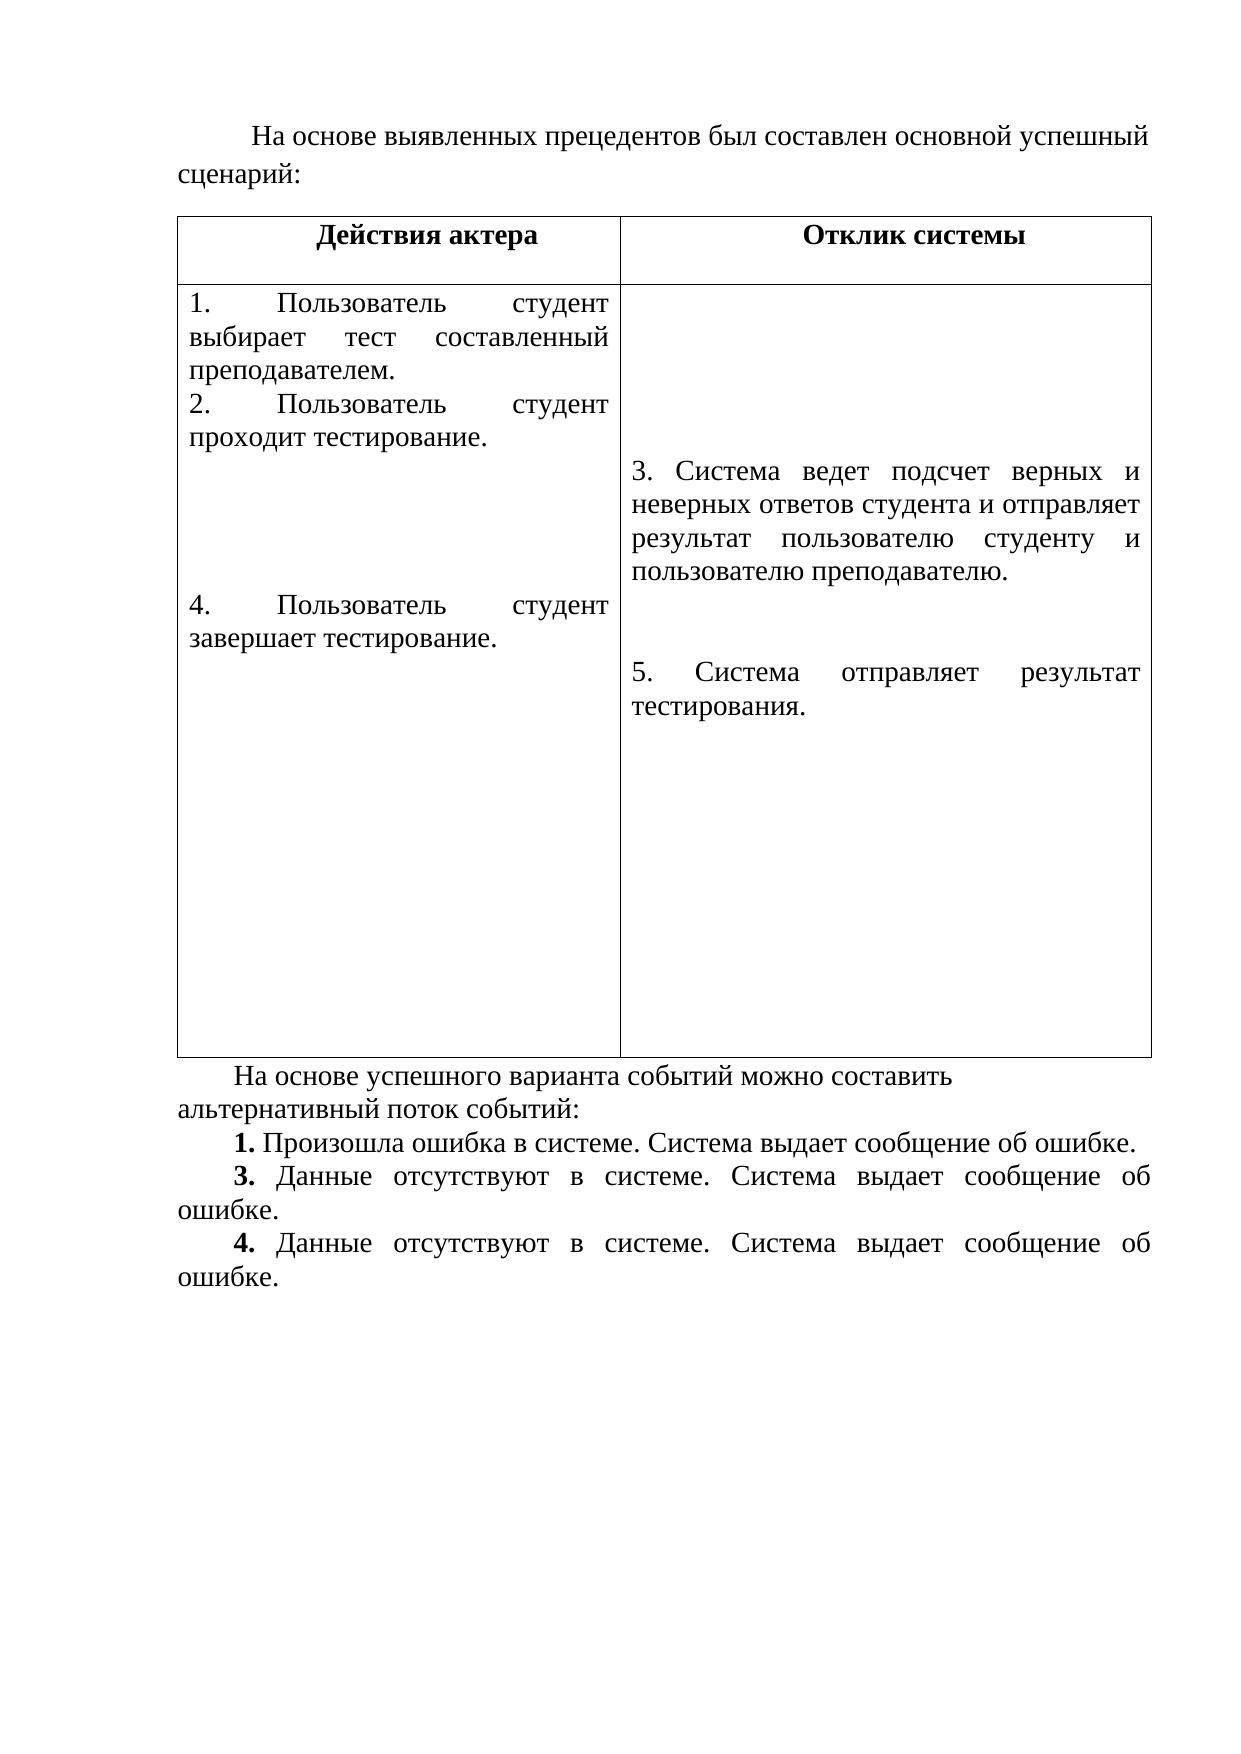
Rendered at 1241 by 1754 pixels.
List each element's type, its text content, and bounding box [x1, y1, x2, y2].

text 1. Произошла ошибка в системе. Система выдает сообщение об ошибке. [177, 1125, 1152, 1158]
table_cell 1. Пользователь студент выбирает тест составленный преподавателем. 2. Пользователь студент проходит тестирование. 4. Пользователь студент завершает тестирование. [178, 285, 620, 1057]
table_cell 3. Система ведет подсчет верных и неверных ответов студента и отправляет результат пользователю студенту и пользователю преподавателю. 5. Система отправляет результат тестирования. [621, 285, 1151, 1057]
text На основе выявленных прецедентов был составлен основной успешный сценарий: [177, 118, 1152, 190]
text На основе успешного варианта событий можно составить альтернативный поток событий: [177, 1058, 1152, 1125]
table_header Отклик системы [621, 217, 1151, 284]
table_header Действия актера [178, 217, 620, 284]
text 4. Данные отсутствуют в системе. Система выдает сообщение об ошибке. [177, 1225, 1152, 1292]
text 3. Данные отсутствуют в системе. Система выдает сообщение об ошибке. [177, 1158, 1152, 1225]
